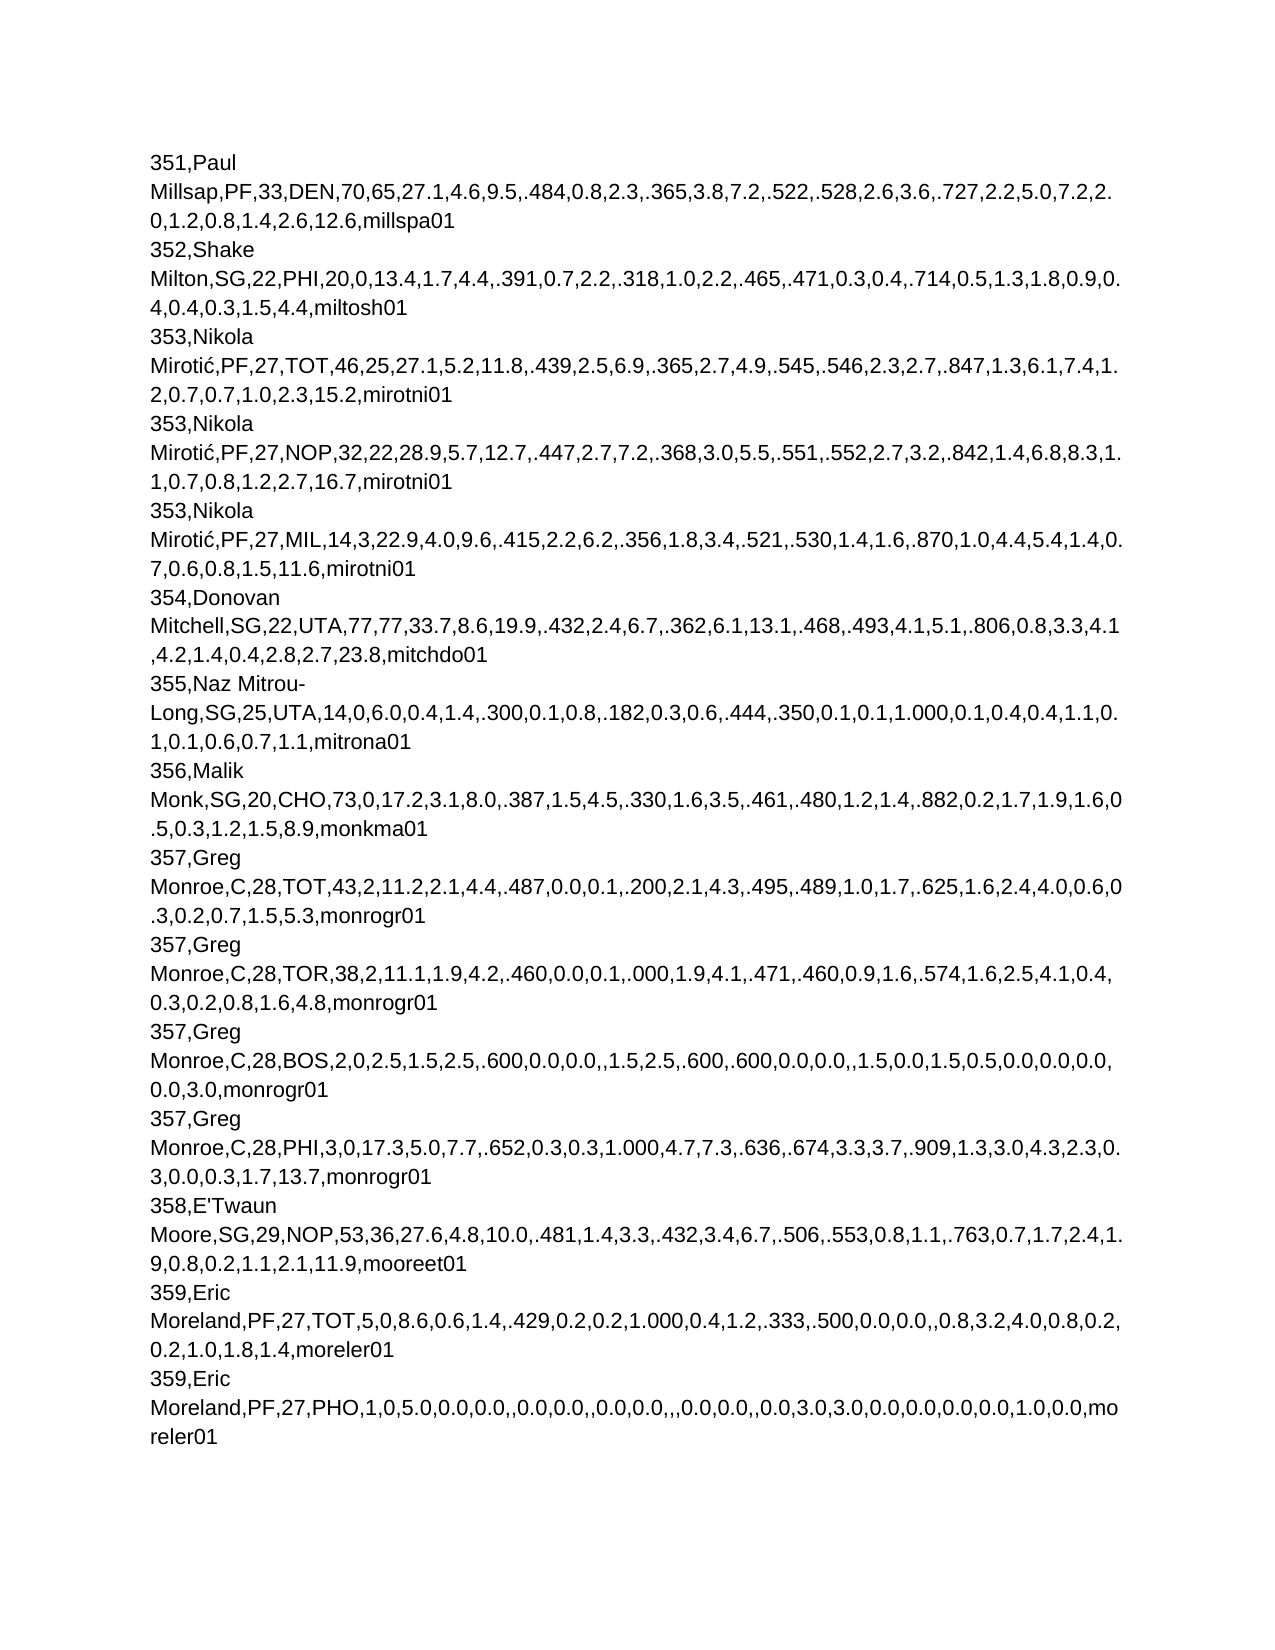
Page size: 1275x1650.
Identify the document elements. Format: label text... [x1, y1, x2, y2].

text 359,Eric Moreland,PF,27,PHO,1,0,5.0,0.0,0.0,,0.0,0.0,,0.0,0.0,,,0.0,0.0,,0.0,3.0,3.0,0.0,0.0,0.0,0.0,1.0,0.0,moreler01 [150, 1366, 1125, 1449]
text 357,Greg Monroe,C,28,BOS,2,0,2.5,1.5,2.5,.600,0.0,0.0,,1.5,2.5,.600,.600,0.0,0.0,,1.5,0.0,1.5,0.5,0.0,0.0,0.0,0.0,3.0,monrogr01 [150, 1019, 1125, 1102]
text 352,Shake Milton,SG,22,PHI,20,0,13.4,1.7,4.4,.391,0.7,2.2,.318,1.0,2.2,.465,.471,0.3,0.4,.714,0.5,1.3,1.8,0.9,0.4,0.4,0.3,1.5,4.4,miltosh01 [150, 237, 1125, 320]
text 357,Greg Monroe,C,28,TOR,38,2,11.1,1.9,4.2,.460,0.0,0.1,.000,1.9,4.1,.471,.460,0.9,1.6,.574,1.6,2.5,4.1,0.4,0.3,0.2,0.8,1.6,4.8,monrogr01 [150, 932, 1125, 1015]
text 355,Naz Mitrou-Long,SG,25,UTA,14,0,6.0,0.4,1.4,.300,0.1,0.8,.182,0.3,0.6,.444,.350,0.1,0.1,1.000,0.1,0.4,0.4,1.1,0.1,0.1,0.6,0.7,1.1,mitrona01 [150, 671, 1125, 754]
text 356,Malik Monk,SG,20,CHO,73,0,17.2,3.1,8.0,.387,1.5,4.5,.330,1.6,3.5,.461,.480,1.2,1.4,.882,0.2,1.7,1.9,1.6,0.5,0.3,1.2,1.5,8.9,monkma01 [150, 758, 1125, 841]
text 359,Eric Moreland,PF,27,TOT,5,0,8.6,0.6,1.4,.429,0.2,0.2,1.000,0.4,1.2,.333,.500,0.0,0.0,,0.8,3.2,4.0,0.8,0.2,0.2,1.0,1.8,1.4,moreler01 [150, 1279, 1125, 1362]
text 357,Greg Monroe,C,28,TOT,43,2,11.2,2.1,4.4,.487,0.0,0.1,.200,2.1,4.3,.495,.489,1.0,1.7,.625,1.6,2.4,4.0,0.6,0.3,0.2,0.7,1.5,5.3,monrogr01 [150, 845, 1125, 928]
text 353,Nikola Mirotić,PF,27,NOP,32,22,28.9,5.7,12.7,.447,2.7,7.2,.368,3.0,5.5,.551,.552,2.7,3.2,.842,1.4,6.8,8.3,1.1,0.7,0.8,1.2,2.7,16.7,mirotni01 [150, 411, 1125, 494]
text 353,Nikola Mirotić,PF,27,MIL,14,3,22.9,4.0,9.6,.415,2.2,6.2,.356,1.8,3.4,.521,.530,1.4,1.6,.870,1.0,4.4,5.4,1.4,0.7,0.6,0.8,1.5,11.6,mirotni01 [150, 497, 1125, 581]
text 357,Greg Monroe,C,28,PHI,3,0,17.3,5.0,7.7,.652,0.3,0.3,1.000,4.7,7.3,.636,.674,3.3,3.7,.909,1.3,3.0,4.3,2.3,0.3,0.0,0.3,1.7,13.7,monrogr01 [150, 1106, 1125, 1189]
text 354,Donovan Mitchell,SG,22,UTA,77,77,33.7,8.6,19.9,.432,2.4,6.7,.362,6.1,13.1,.468,.493,4.1,5.1,.806,0.8,3.3,4.1,4.2,1.4,0.4,2.8,2.7,23.8,mitchdo01 [150, 584, 1125, 667]
text 353,Nikola Mirotić,PF,27,TOT,46,25,27.1,5.2,11.8,.439,2.5,6.9,.365,2.7,4.9,.545,.546,2.3,2.7,.847,1.3,6.1,7.4,1.2,0.7,0.7,1.0,2.3,15.2,mirotni01 [150, 324, 1125, 407]
text 351,Paul Millsap,PF,33,DEN,70,65,27.1,4.6,9.5,.484,0.8,2.3,.365,3.8,7.2,.522,.528,2.6,3.6,.727,2.2,5.0,7.2,2.0,1.2,0.8,1.4,2.6,12.6,millspa01 [150, 150, 1125, 233]
text 358,E'Twaun Moore,SG,29,NOP,53,36,27.6,4.8,10.0,.481,1.4,3.3,.432,3.4,6.7,.506,.553,0.8,1.1,.763,0.7,1.7,2.4,1.9,0.8,0.2,1.1,2.1,11.9,mooreet01 [150, 1192, 1125, 1276]
